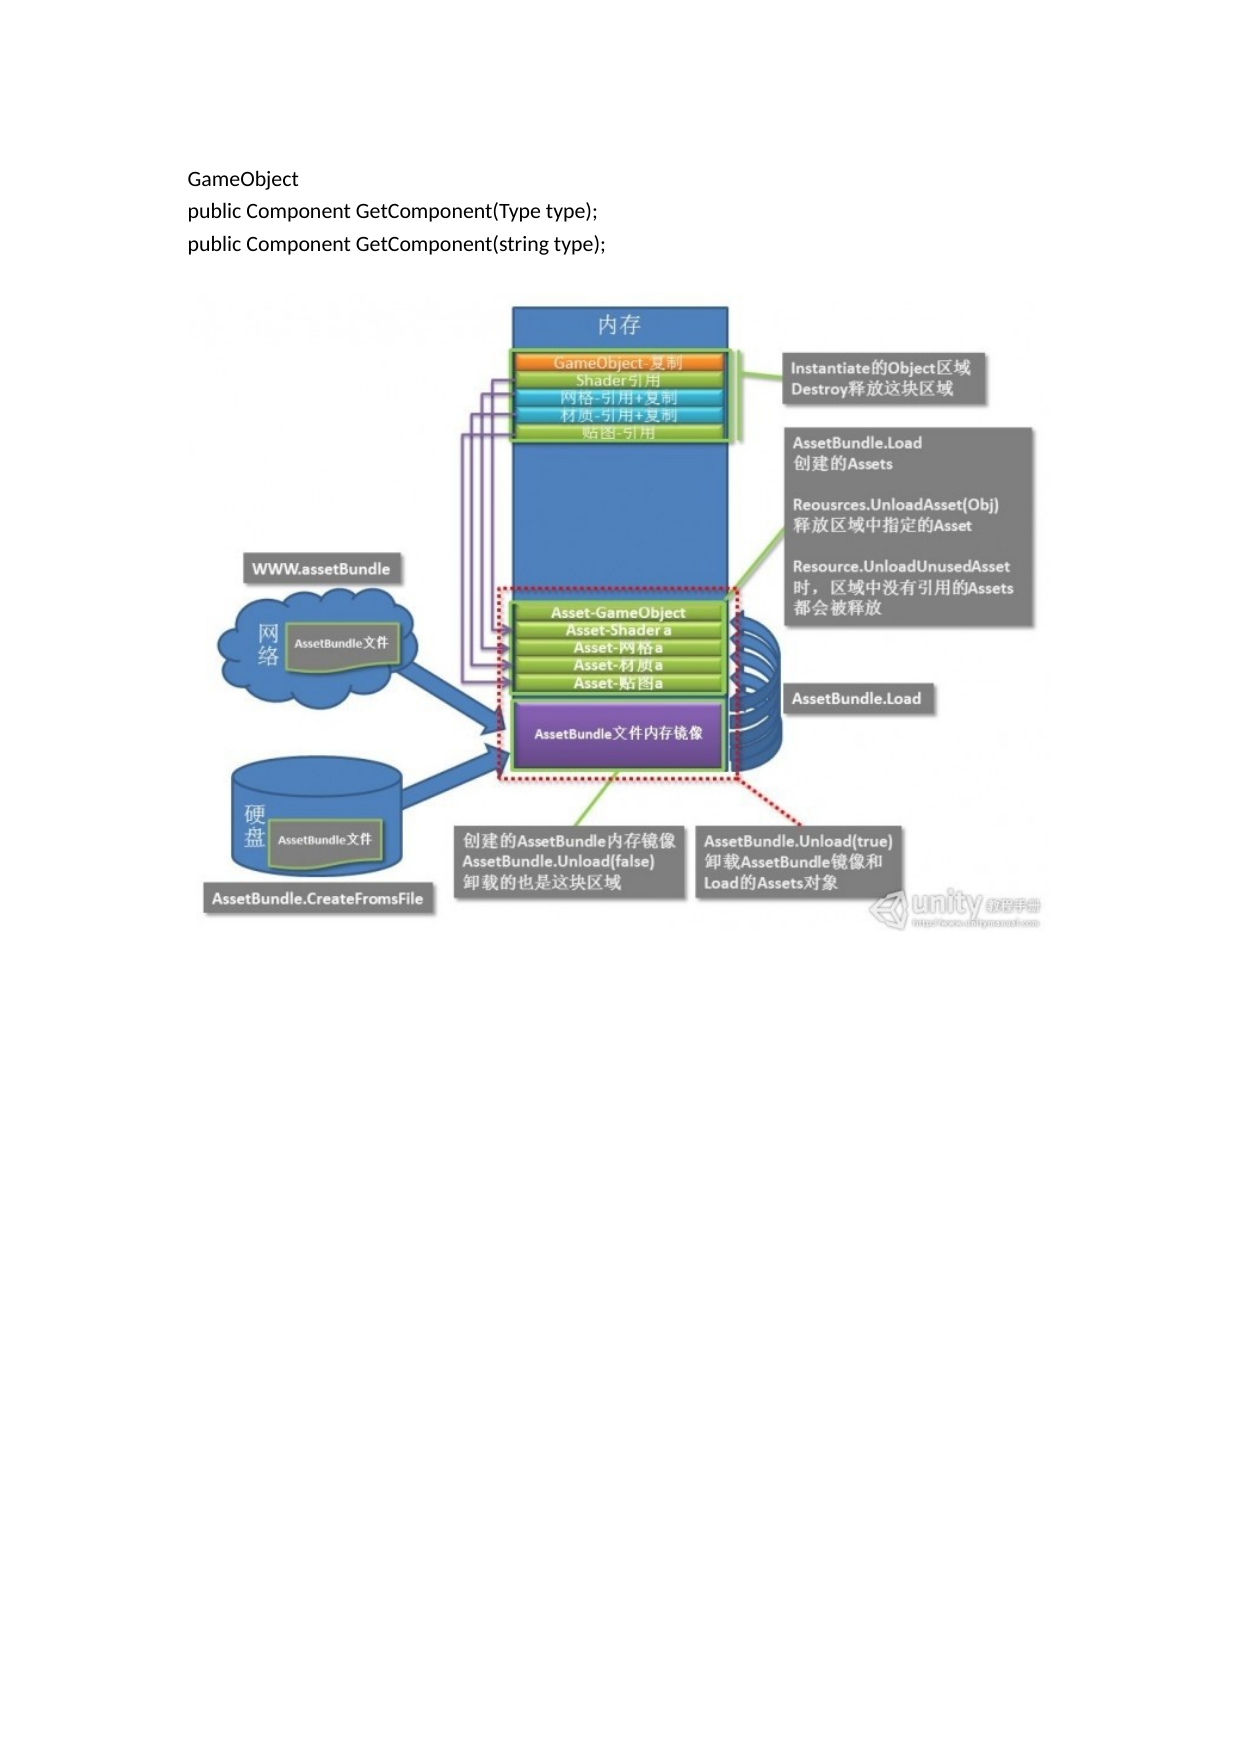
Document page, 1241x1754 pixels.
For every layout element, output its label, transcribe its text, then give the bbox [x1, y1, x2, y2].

text public Component GetComponent(Type type); [187, 194, 1053, 227]
text GameObject [187, 162, 1053, 194]
picture [187, 292, 1053, 932]
text public Component GetComponent(string type); [187, 227, 1053, 259]
